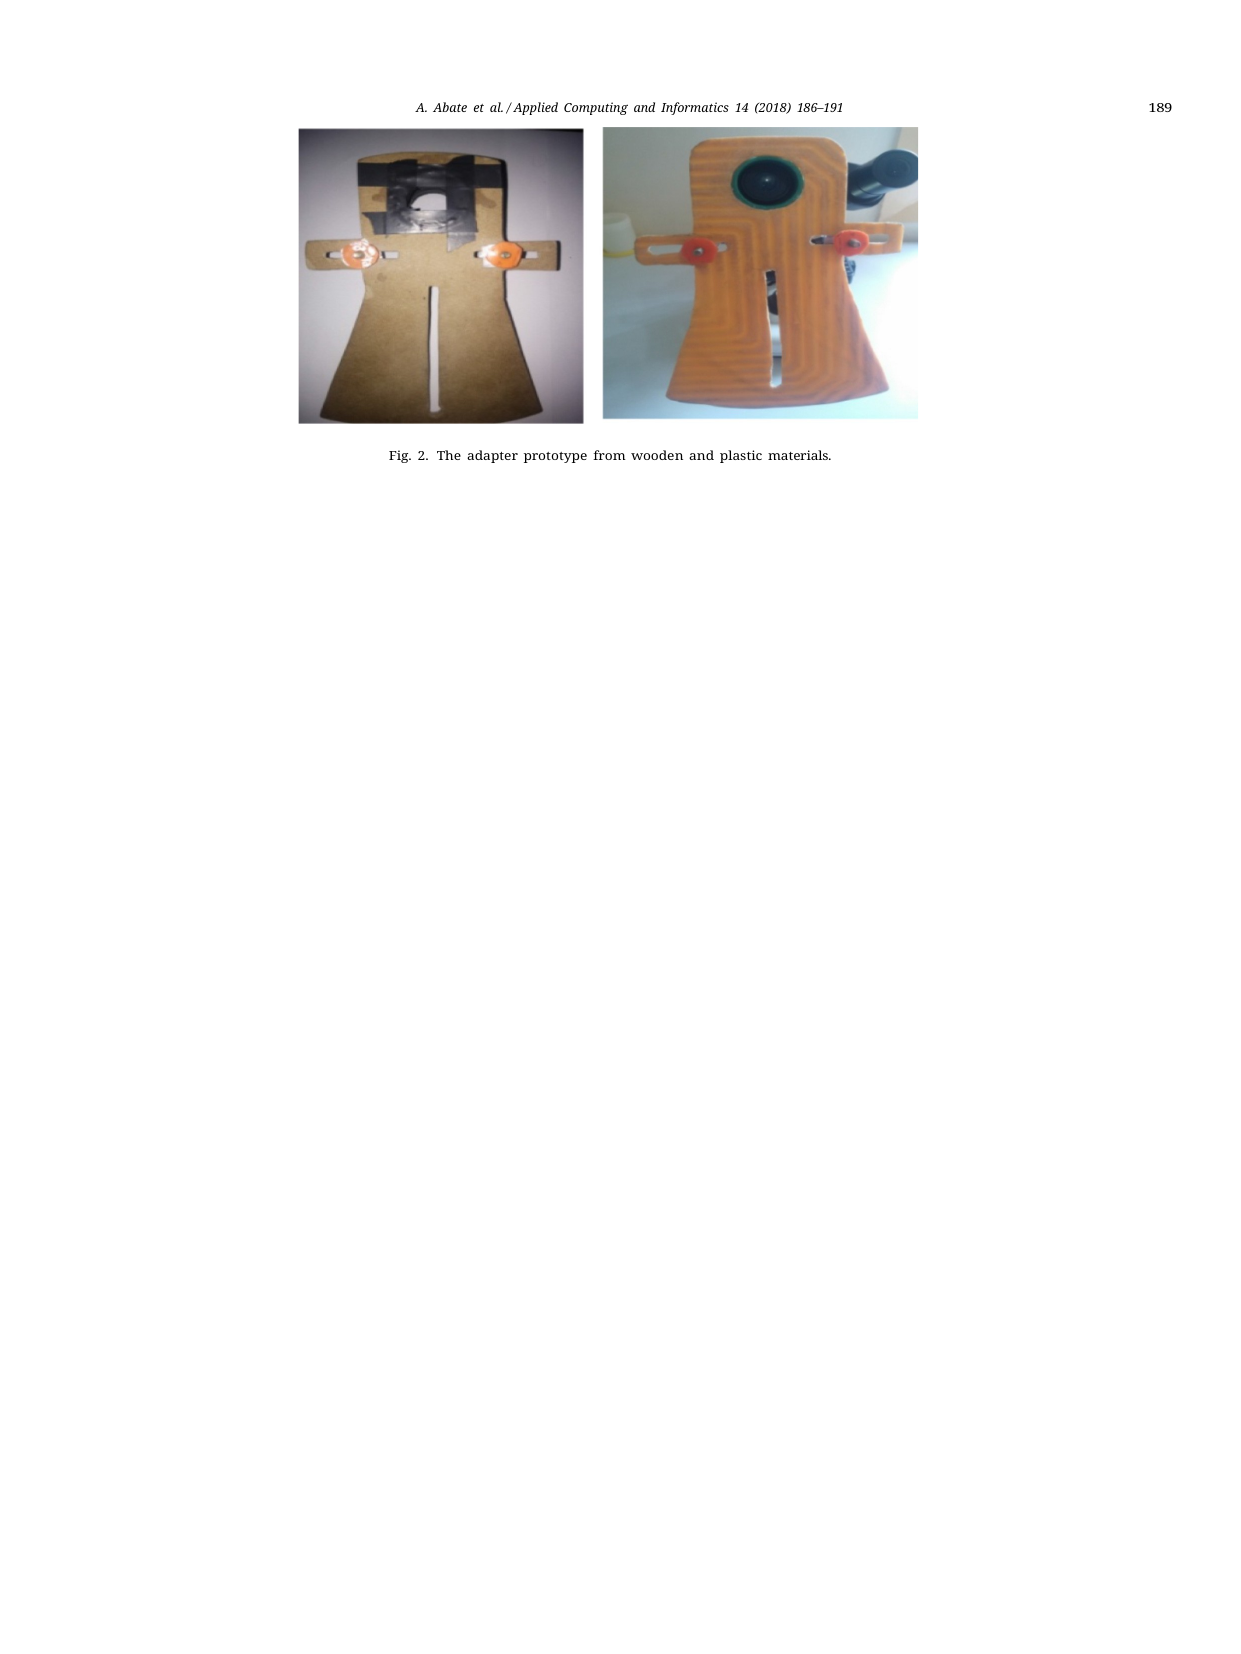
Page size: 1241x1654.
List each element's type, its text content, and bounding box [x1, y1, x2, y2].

text Fig. 2. The adapter prototype from wooden and plastic materials. [56, 447, 1164, 464]
picture [298, 127, 919, 424]
